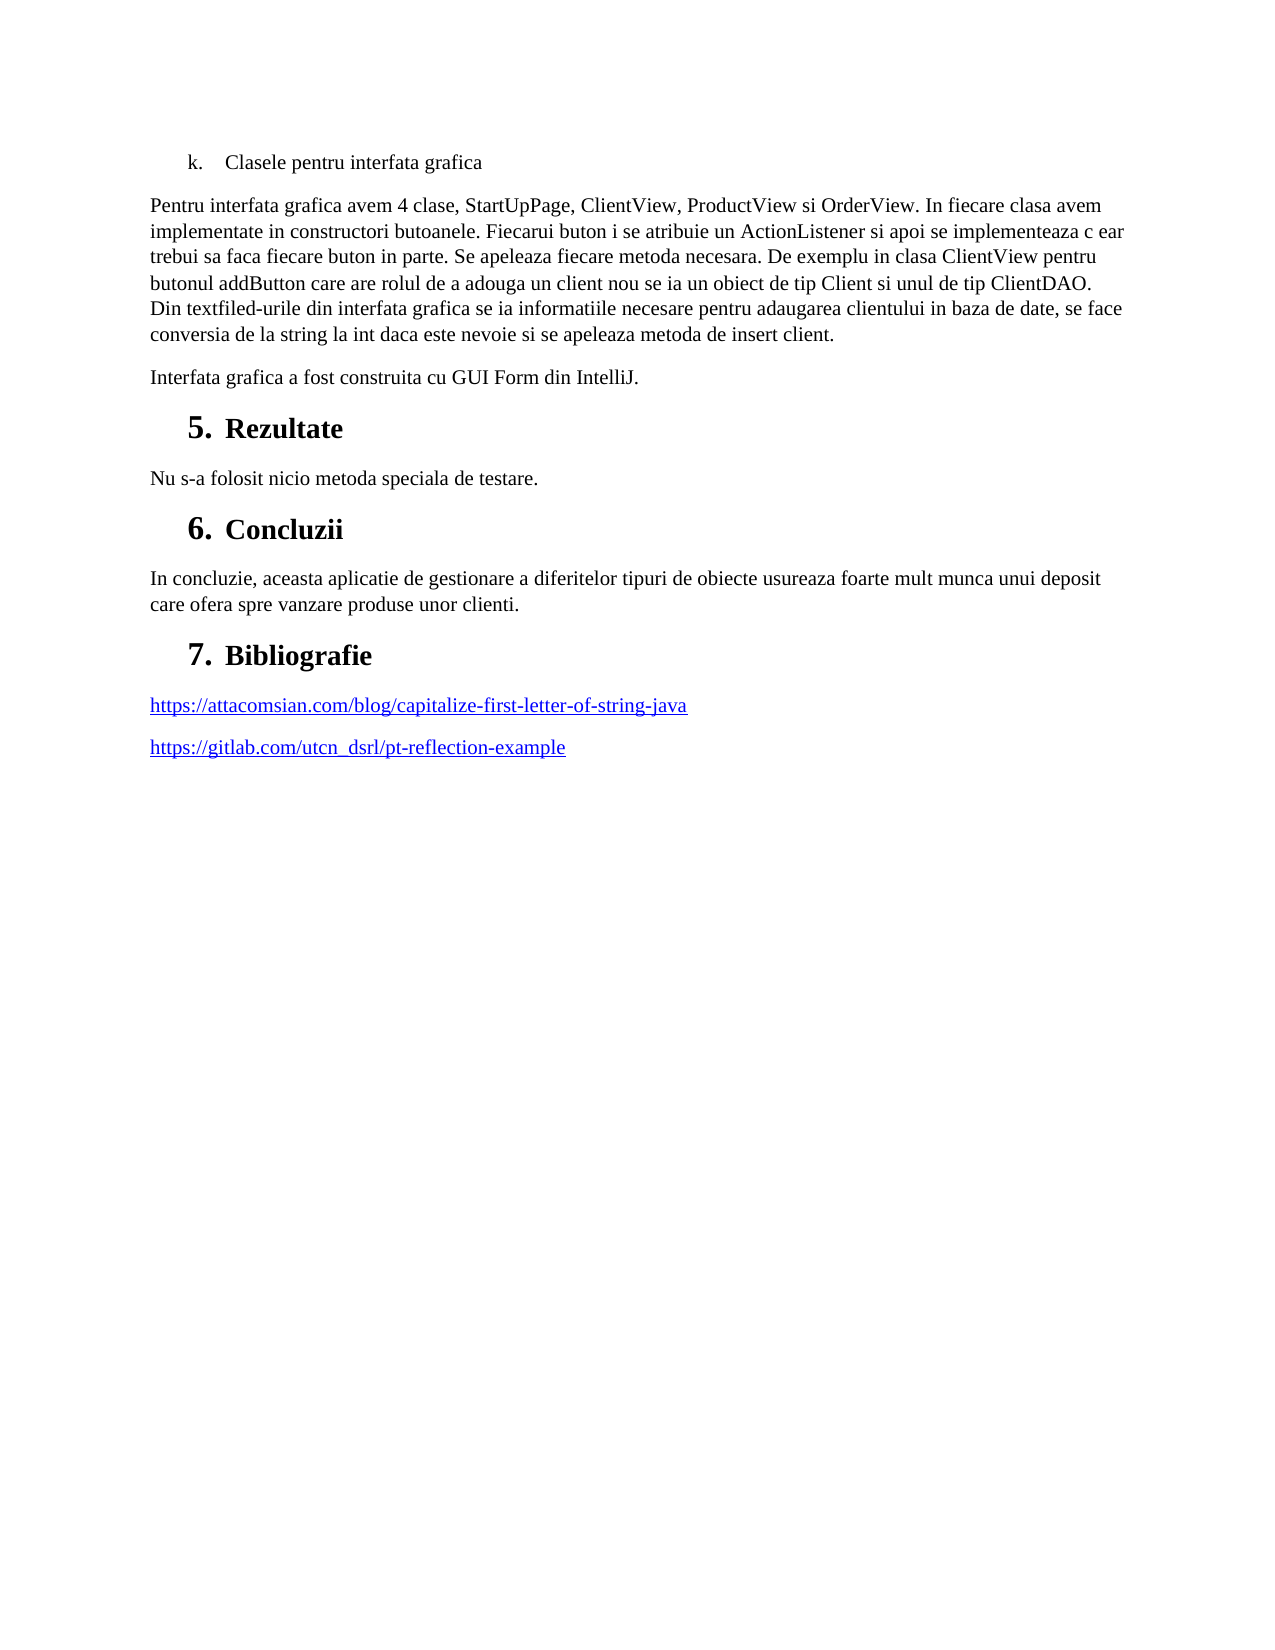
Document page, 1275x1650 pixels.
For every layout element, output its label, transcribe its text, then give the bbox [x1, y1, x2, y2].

text Pentru interfata grafica avem 4 clase, StartUpPage, ClientView, ProductView si OrderView. In fiecare clasa avem implementate in constructori butoanele. Fiecarui buton i se atribuie un ActionListener si apoi se implementeaza c ear trebui sa faca fiecare buton in parte. Se apeleaza fiecare metoda necesara. De exemplu in clasa ClientView pentru butonul addButton care are rolul de a adouga un client nou se ia un obiect de tip Client si unul de tip ClientDAO. Din textfiled-urile din interfata grafica se ia informatiile necesare pentru adaugarea clientului in baza de date, se face conversia de la string la int daca este nevoie si se apeleaza metoda de insert client. [150, 193, 1125, 346]
list Clasele pentru interfata grafica [187, 150, 1125, 174]
text https://attacomsian.com/blog/capitalize-first-letter-of-string-java [150, 693, 1125, 717]
list Bibliografie [187, 635, 1125, 673]
list Concluzii [187, 508, 1125, 546]
text In concluzie, aceasta aplicatie de gestionare a diferitelor tipuri de obiecte usureaza foarte mult munca unui deposit care ofera spre vanzare produse unor clienti. [150, 566, 1125, 616]
text Interfata grafica a fost construita cu GUI Form din IntelliJ. [150, 365, 1125, 389]
list Rezultate [187, 407, 1125, 446]
text Nu s-a folosit nicio metoda speciala de testare. [150, 466, 1125, 489]
text https://gitlab.com/utcn_dsrl/pt-reflection-example [150, 735, 1125, 759]
